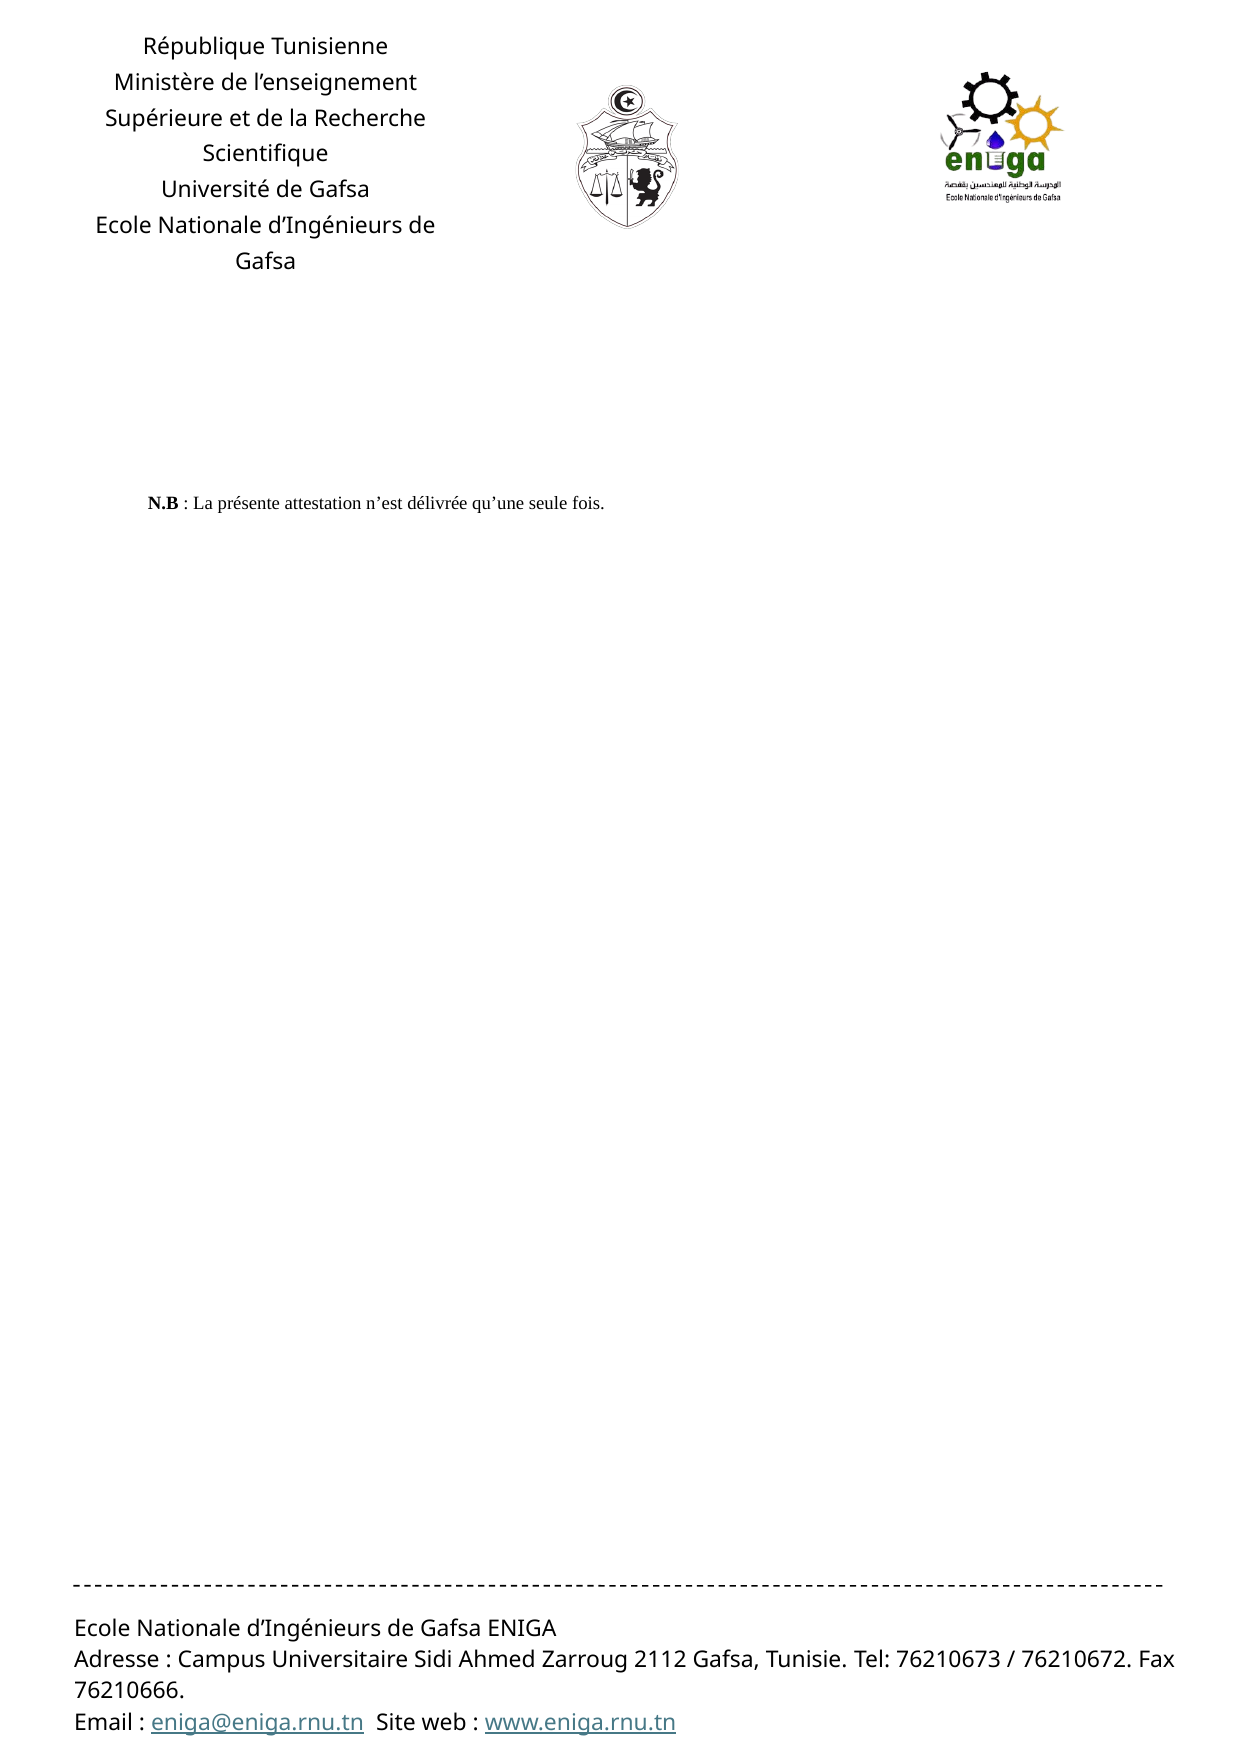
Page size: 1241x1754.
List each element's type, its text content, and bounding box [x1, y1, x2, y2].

text N.B : La présente attestation n’est délivrée qu’une seule fois. [148, 492, 1181, 513]
picture [575, 85, 679, 229]
picture [916, 61, 1082, 213]
